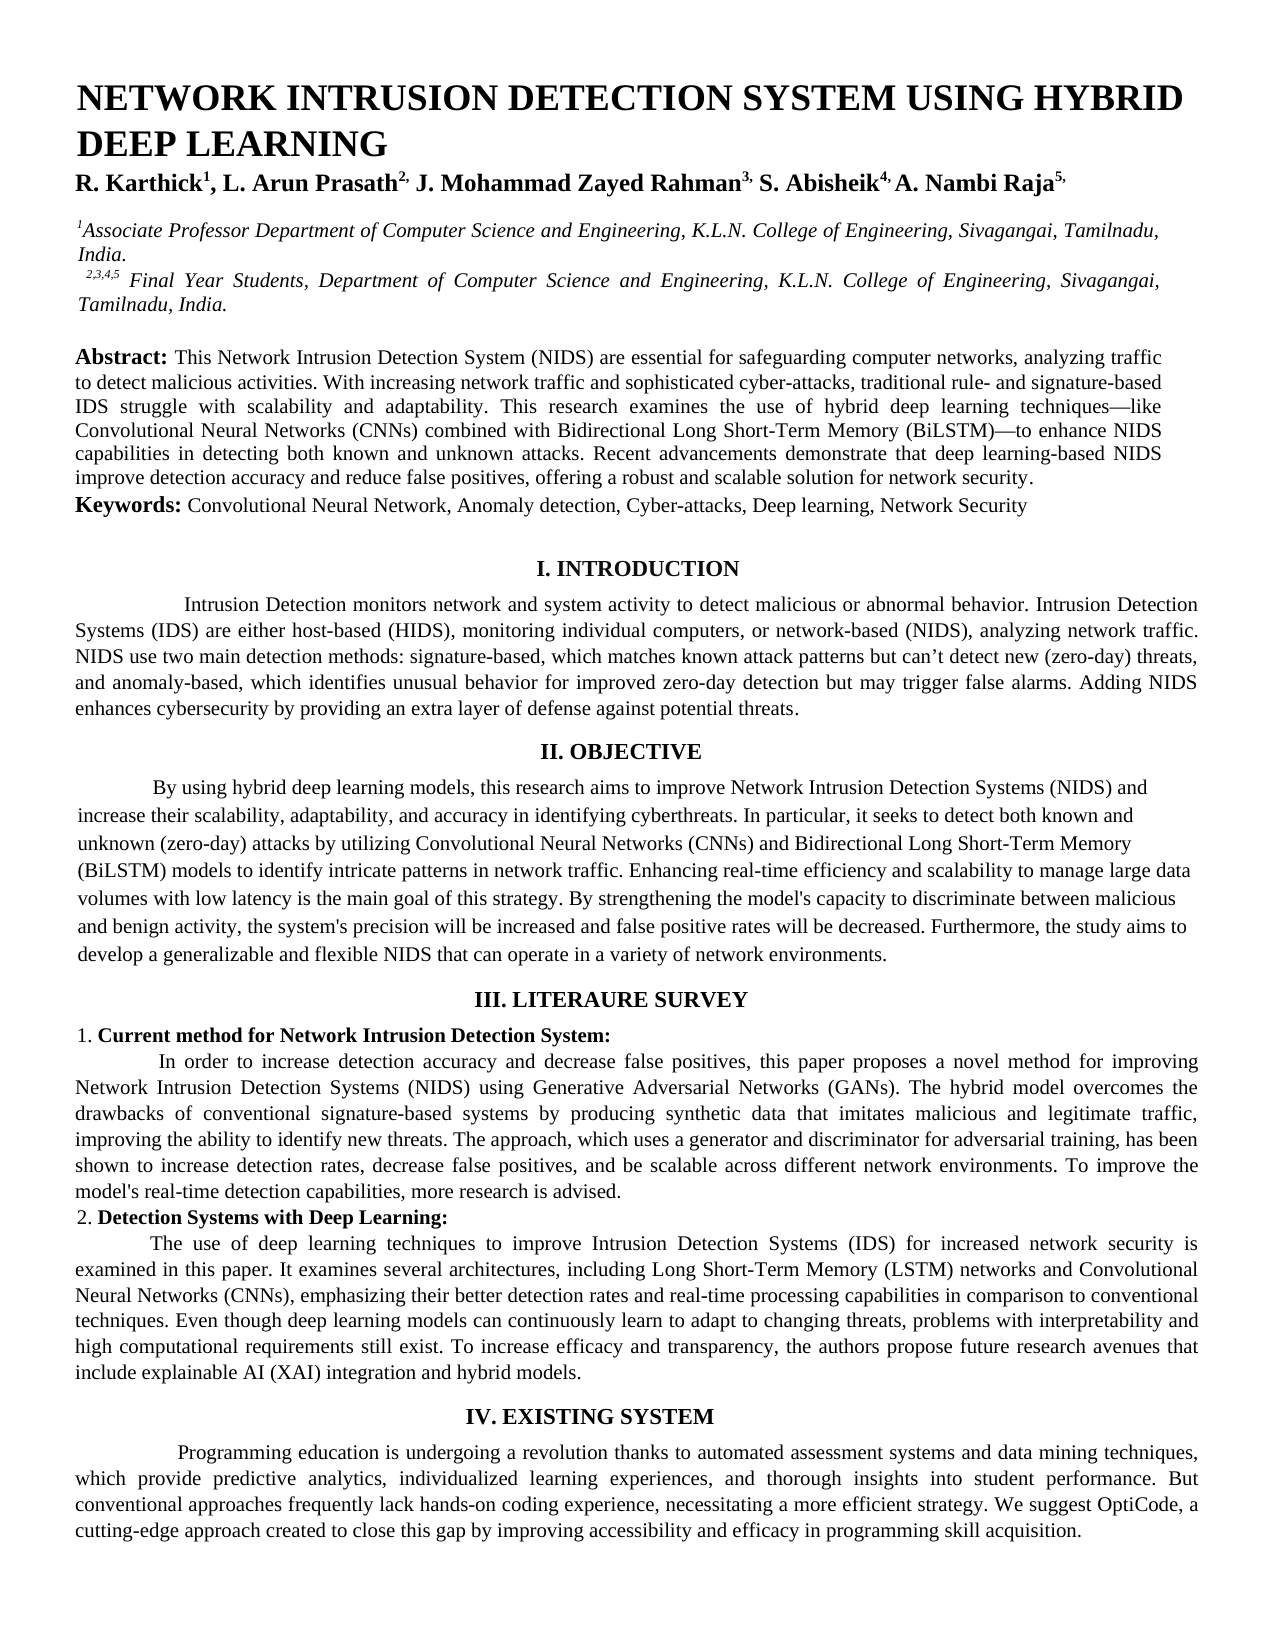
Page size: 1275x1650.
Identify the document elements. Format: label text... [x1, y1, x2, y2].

text In order to increase detection accuracy and decrease false positives, this paper proposes a novel method for improving Network Intrusion Detection Systems (NIDS) using Generative Adversarial Networks (GANs). The hybrid model overcomes the drawbacks of conventional signature-based systems by producing synthetic data that imitates malicious and legitimate traffic, improving the ability to identify new threats. The approach, which uses a generator and discriminator for adversarial training, has been shown to increase detection rates, decrease false positives, and be scalable across different network environments. To improve the model's real-time detection capabilities, more research is advised. [75, 1049, 1200, 1203]
subtitle III. LITERAURE SURVEY [77, 986, 1145, 1013]
text Programming education is undergoing a revolution thanks to automated assessment systems and data mining techniques, which provide predictive analytics, individualized learning experiences, and thorough insights into student performance. But conventional approaches frequently lack hands-on coding experience, necessitating a more efficient strategy. We suggest OptiCode, a cutting-edge approach created to close this gap by improving accessibility and efficacy in programming skill acquisition. [75, 1440, 1200, 1542]
list Current method for Network Intrusion Detection System: [77, 1023, 1200, 1047]
text Abstract: This Network Intrusion Detection System (NIDS) are essential for safeguarding computer networks, analyzing traffic to detect malicious activities. With increasing network traffic and sophisticated cyber-attacks, traditional rule- and signature-based IDS struggle with scalability and adaptability. This research examines the use of hybrid deep learning techniques—like Convolutional Neural Networks (CNNs) combined with Bidirectional Long Short-Term Memory (BiLSTM)—to enhance NIDS capabilities in detecting both known and unknown attacks. Recent advancements demonstrate that deep learning-based NIDS improve detection accuracy and reduce false positives, offering a robust and scalable solution for network security. [75, 344, 1163, 489]
text By using hybrid deep learning models, this research aims to improve Network Intrusion Detection Systems (NIDS) and increase their scalability, adaptability, and accuracy in identifying cyberthreats. In particular, it seeks to detect both known and unknown (zero-day) attacks by utilizing Convolutional Neural Networks (CNNs) and Bidirectional Long Short-Term Memory (BiLSTM) models to identify intricate patterns in network traffic. Enhancing real-time efficiency and scalability to manage large data volumes with low latency is the main goal of this strategy. By strengthening the model's capacity to discriminate between malicious and benign activity, the system's precision will be increased and false positive rates will be decreased. Furthermore, the study aims to develop a generalizable and flexible NIDS that can operate in a variety of network environments. [77, 775, 1200, 966]
text The use of deep learning techniques to improve Intrusion Detection Systems (IDS) for increased network security is examined in this paper. It examines several architectures, including Long Short-Term Memory (LSTM) networks and Convolutional Neural Networks (CNNs), emphasizing their better detection rates and real-time processing capabilities in comparison to conventional techniques. Even though deep learning models can continuously learn to adapt to changing threats, problems with interpretability and high computational requirements still exist. To increase efficacy and transparency, the authors propose future research avenues that include explainable AI (XAI) integration and hybrid models. [75, 1231, 1200, 1384]
subtitle I. INTRODUCTION [76, 555, 1200, 581]
subtitle IV. EXISTING SYSTEM [77, 1403, 1102, 1429]
list Detection Systems with Deep Learning: [77, 1205, 1200, 1229]
text R. Karthick1, L. Arun Prasath2, J. Mohammad Zayed Rahman3, S. Abisheik4, A. Nambi Raja5, [75, 168, 1200, 197]
text NETWORK INTRUSION DETECTION SYSTEM USING HYBRID DEEP LEARNING [77, 75, 1200, 165]
text Keywords: Convolutional Neural Network, Anomaly detection, Cyber-attacks, Deep learning, Network Security [75, 492, 1163, 518]
subtitle II. OBJECTIVE [77, 738, 1165, 764]
text Intrusion Detection monitors network and system activity to detect malicious or abnormal behavior. Intrusion Detection Systems (IDS) are either host-based (HIDS), monitoring individual computers, or network-based (NIDS), analyzing network traffic. NIDS use two main detection methods: signature-based, which matches known attack patterns but can’t detect new (zero-day) threats, and anomaly-based, which identifies unusual behavior for improved zero-day detection but may trigger false alarms. Adding NIDS enhances cybersecurity by providing an extra layer of defense against potential threats. [75, 592, 1200, 720]
text 2,3,4,5 Final Year Students, Department of Computer Science and Engineering, K.L.N. College of Engineering, Sivagangai, Tamilnadu, India. [77, 268, 1163, 316]
text 1Associate Professor Department of Computer Science and Engineering, K.L.N. College of Engineering, Sivagangai, Tamilnadu, India. [77, 218, 1163, 266]
